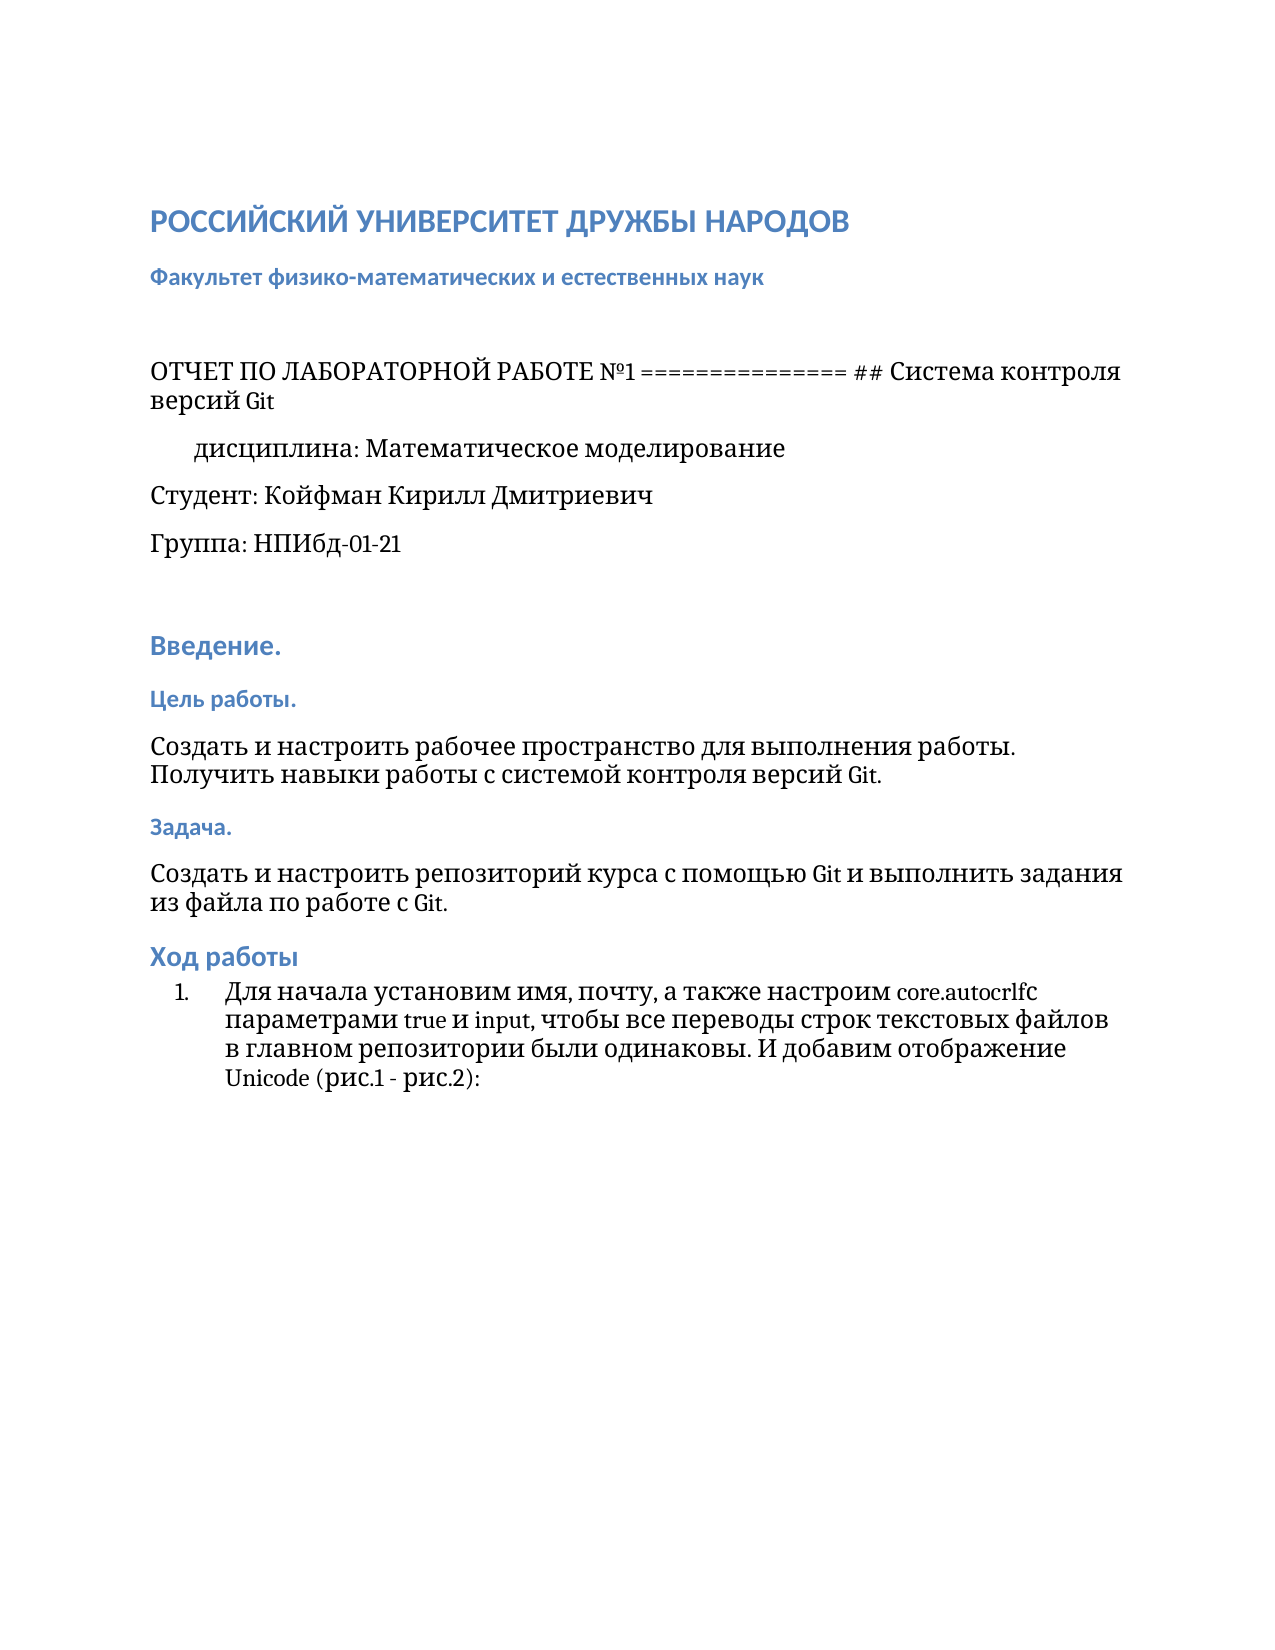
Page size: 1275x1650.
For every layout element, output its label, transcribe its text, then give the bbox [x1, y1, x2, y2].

subtitle РОССИЙСКИЙ УНИВЕРСИТЕТ ДРУЖБЫ НАРОДОВ [150, 200, 1125, 241]
subtitle Ход работы [150, 938, 1125, 974]
subtitle Задача. [150, 811, 1125, 841]
text Создать и настроить рабочее пространство для выполнения работы. Получить навыки работы с системой контроля версий Git. [150, 732, 1125, 790]
subtitle Факультет физико-математических и естественных наук [150, 262, 1125, 292]
subtitle Цель работы. [150, 683, 1125, 714]
subtitle Введение. [150, 627, 1125, 662]
text Студент: Койфман Кирилл Дмитриевич [150, 482, 1125, 511]
text Группа: НПИбд-01-21 [150, 529, 1125, 558]
text Создать и настроить репозиторий курса с помощью Git и выполнить задания из файла по работе с Git. [150, 860, 1125, 917]
text дисциплина: Математическое моделирование [150, 434, 1125, 463]
text ОТЧЕТ ПО ЛАБОРАТОРНОЙ РАБОТЕ №1 =============== ## Система контроля версий Git [150, 358, 1125, 416]
list Для начала установим имя, почту, а также настроим core.autocrlfс параметрами true и input, чтобы все переводы строк текстовых файлов в главном репозитории были одинаковы. И добавим отображение Unicode (рис.1 - рис.2): [175, 978, 1125, 1093]
